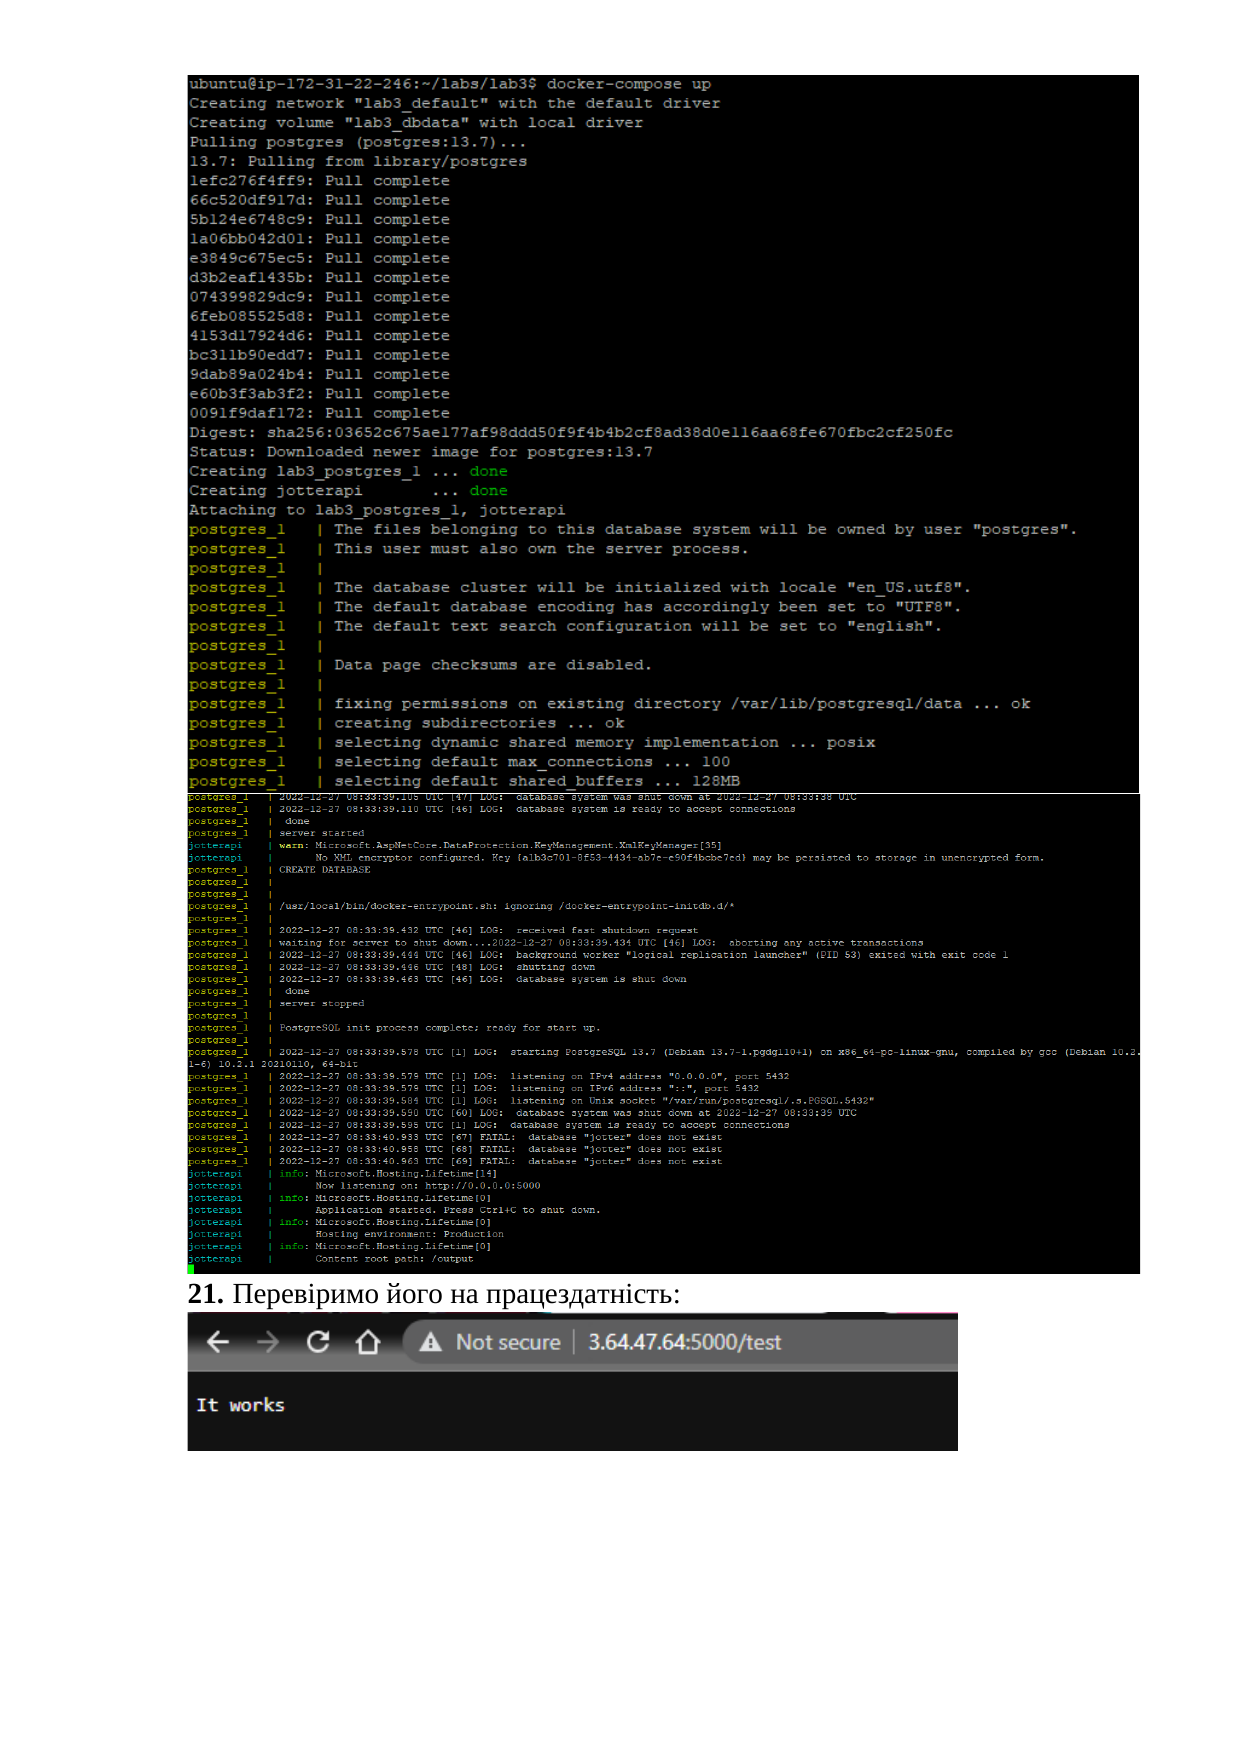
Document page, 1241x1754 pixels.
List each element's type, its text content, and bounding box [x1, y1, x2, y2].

list Перевіримо його на працездатність: [112, 1277, 1165, 1310]
picture [187, 1312, 958, 1451]
picture [187, 794, 1141, 1274]
picture [187, 75, 1139, 793]
